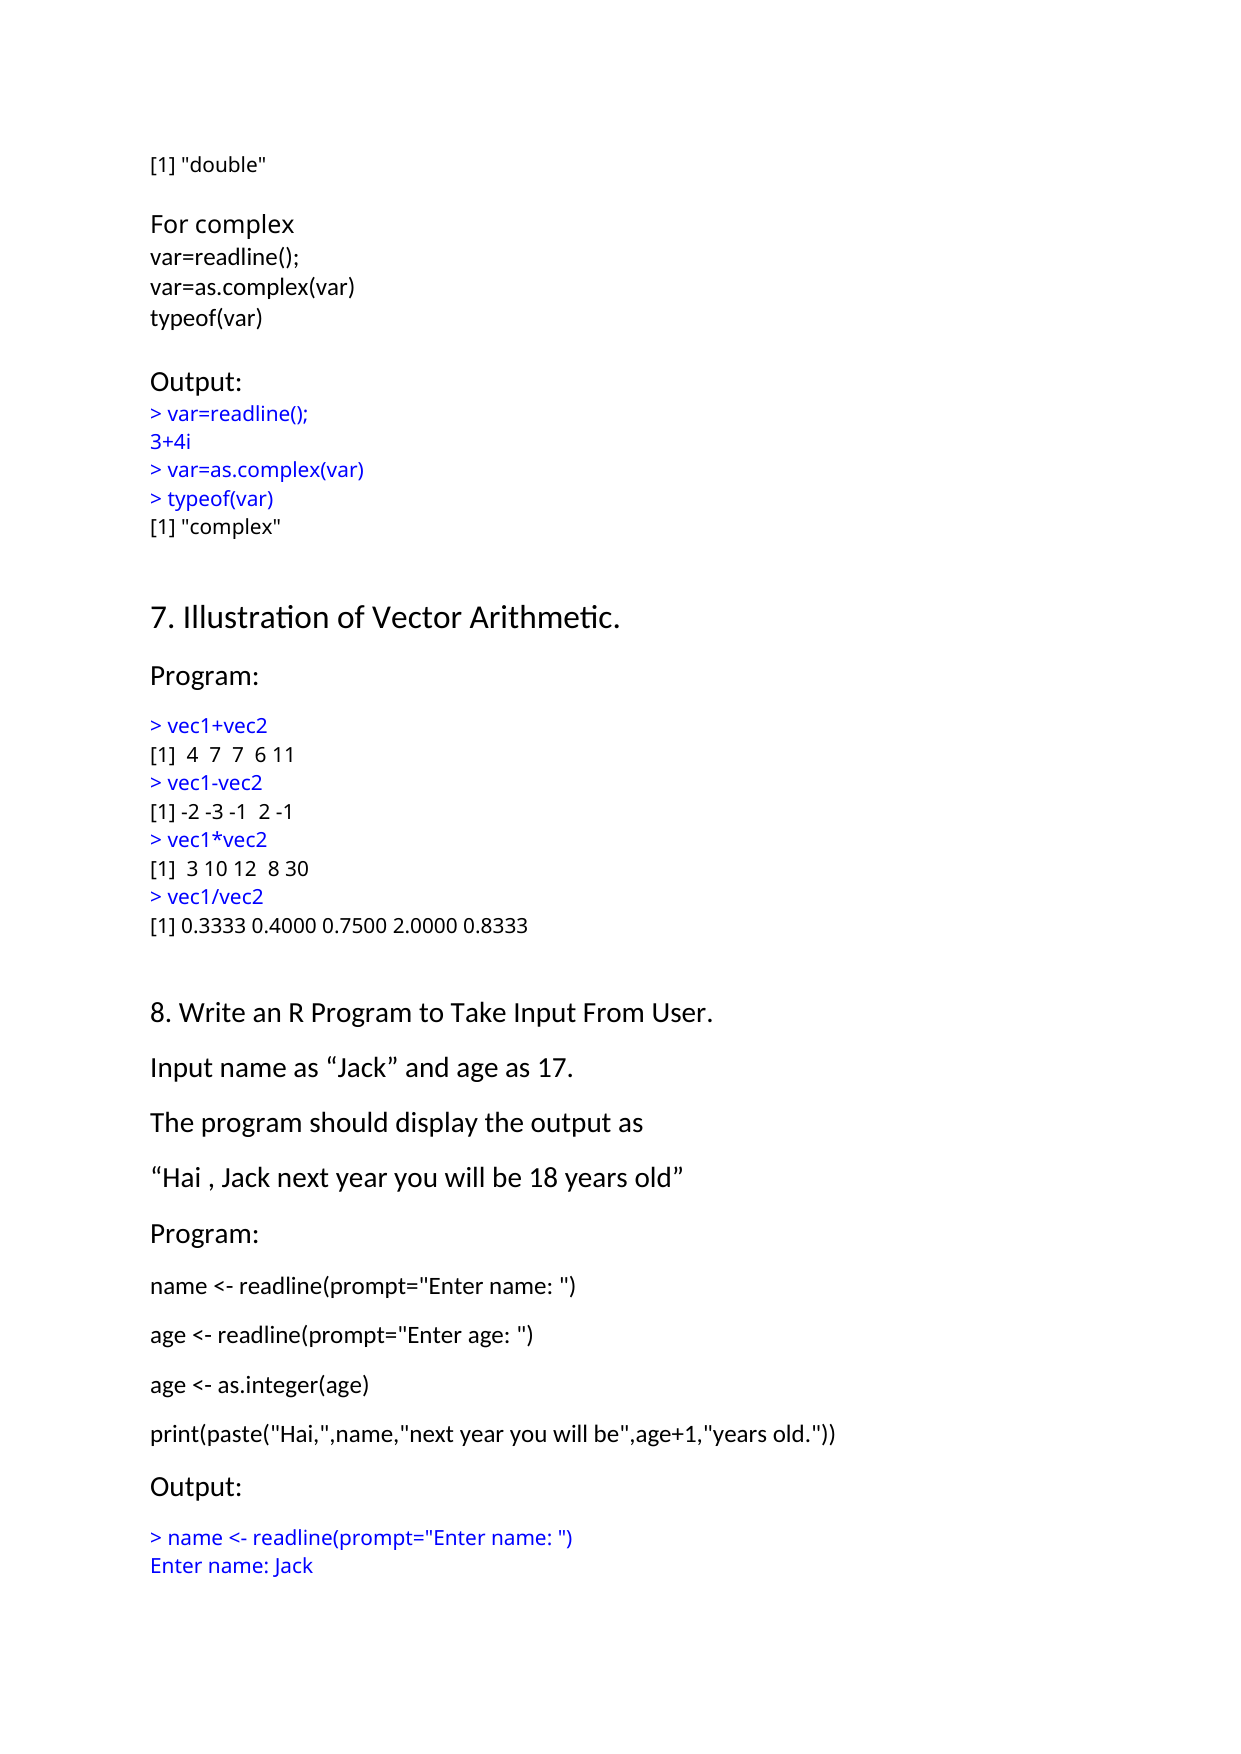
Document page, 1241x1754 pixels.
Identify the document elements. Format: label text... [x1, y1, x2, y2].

text var=readline(); [150, 241, 1090, 271]
text [1] "complex" [150, 512, 1090, 541]
text age <- readline(prompt="Enter age: ") [150, 1319, 1090, 1350]
text typeof(var) [150, 302, 1090, 332]
text var=as.complex(var) [150, 271, 1090, 302]
text Output: [150, 363, 1090, 399]
text 7. Illustration of Vector Arithmetic. [150, 596, 1090, 637]
text 8. Write an R Program to Take Input From User. [150, 994, 1090, 1030]
text > var=readline(); [150, 399, 1090, 427]
text Program: [150, 657, 1090, 692]
text > typeof(var) [150, 484, 1090, 512]
text For complex [150, 207, 1090, 241]
text > vec1+vec2 [150, 712, 1090, 740]
text > vec1/vec2 [150, 882, 1090, 911]
text age <- as.integer(age) [150, 1369, 1090, 1399]
text 3+4i [150, 427, 1090, 456]
text name <- readline(prompt="Enter name: ") [150, 1270, 1090, 1300]
text Input name as “Jack” and age as 17. [150, 1049, 1090, 1085]
text Output: [150, 1468, 1090, 1504]
text [1] 3 10 12 8 30 [150, 854, 1090, 882]
text print(paste("Hai,",name,"next year you will be",age+1,"years old.")) [150, 1418, 1090, 1449]
text > var=as.complex(var) [150, 456, 1090, 484]
text [1] -2 -3 -1 2 -1 [150, 797, 1090, 825]
text Enter name: Jack [150, 1552, 1090, 1580]
text > vec1*vec2 [150, 825, 1090, 854]
text [1] 0.3333 0.4000 0.7500 2.0000 0.8333 [150, 911, 1090, 939]
text The program should display the output as [150, 1104, 1090, 1140]
text Program: [150, 1215, 1090, 1250]
text > vec1-vec2 [150, 768, 1090, 797]
text “Hai , Jack next year you will be 18 years old” [150, 1159, 1090, 1195]
text [1] "double" [150, 150, 1090, 178]
text > name <- readline(prompt="Enter name: ") [150, 1523, 1090, 1552]
text [1] 4 7 7 6 11 [150, 740, 1090, 768]
